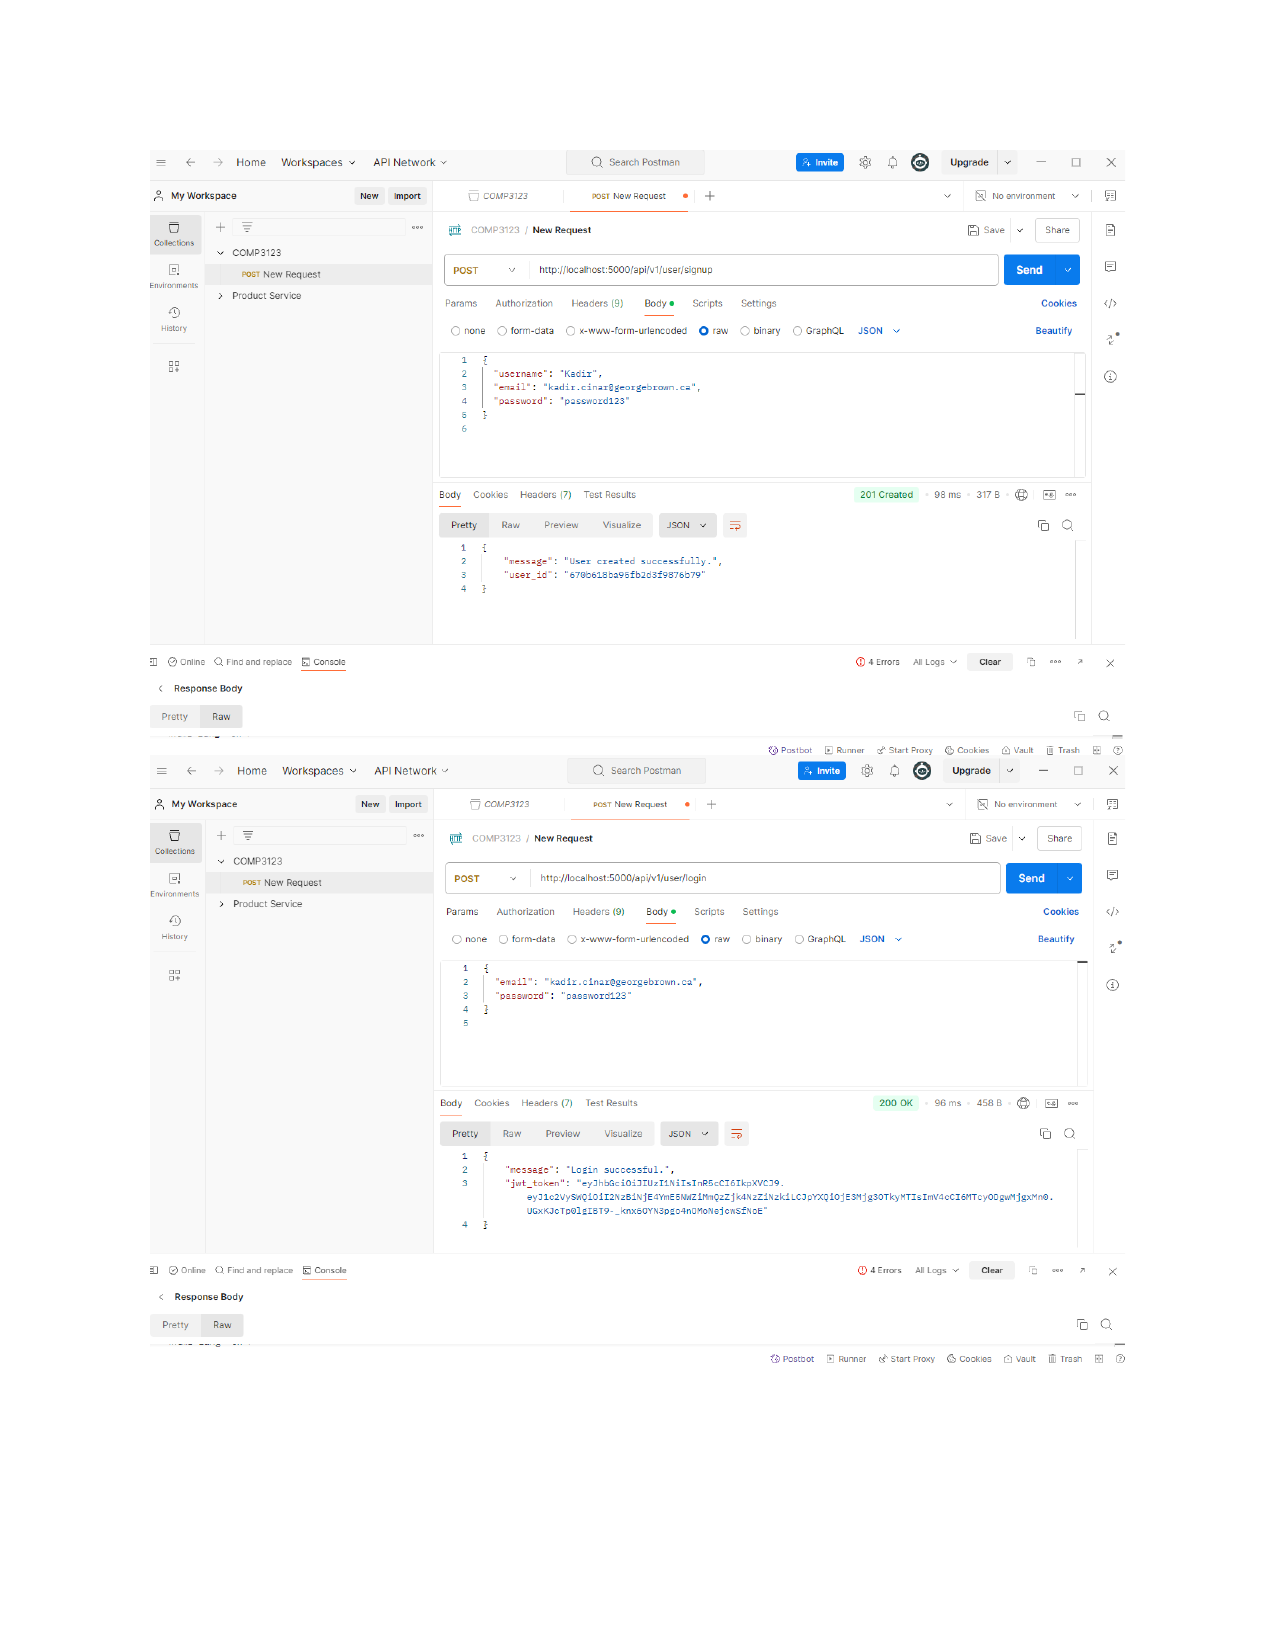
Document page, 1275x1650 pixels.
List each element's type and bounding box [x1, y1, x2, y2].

picture [150, 150, 1125, 1366]
